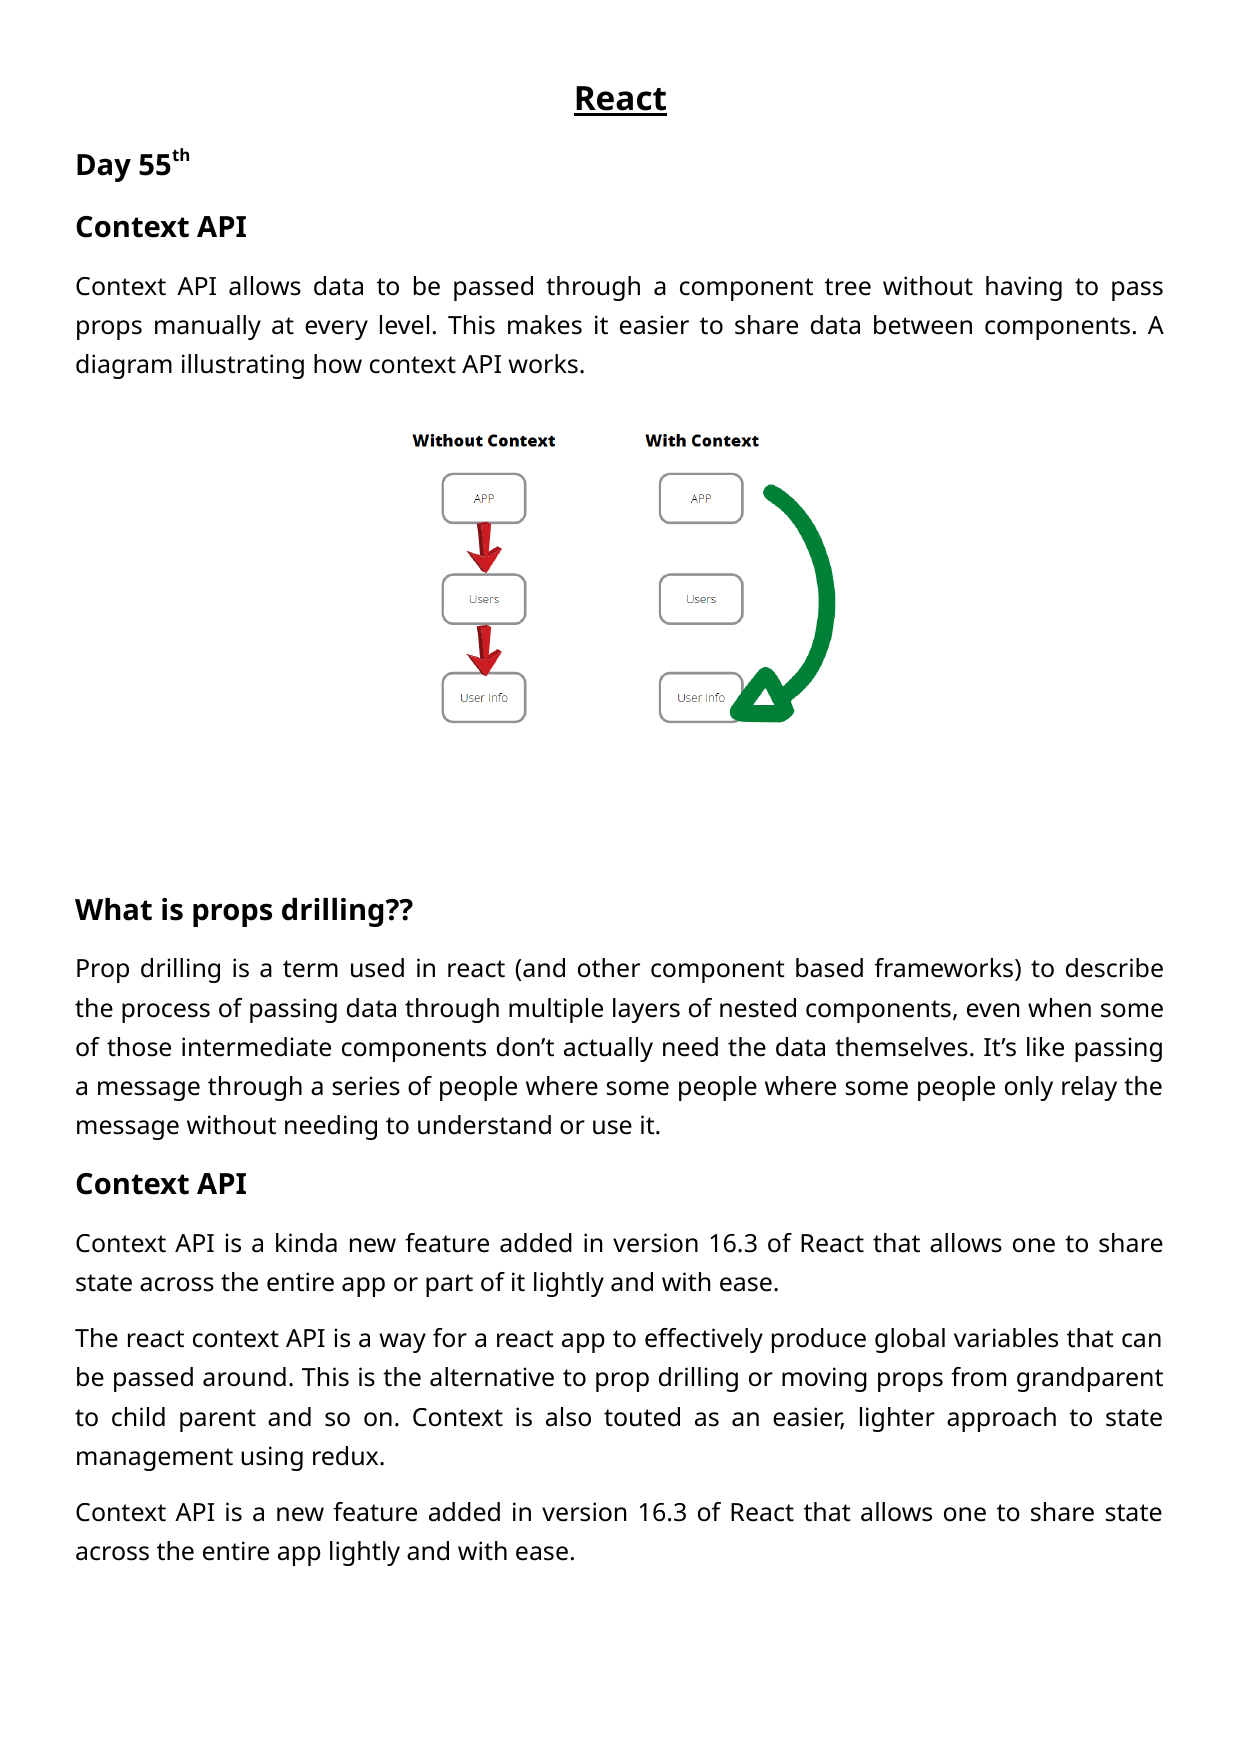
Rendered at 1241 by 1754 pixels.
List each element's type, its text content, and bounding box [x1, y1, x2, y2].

text Context API [75, 206, 1165, 246]
text The react context API is a way for a react app to effectively produce global variables that can be passed around. This is the alternative to prop drilling or moving props from grandparent to child parent and so on. Context is also touted as an easier, lighter approach to state management using redux. [75, 1321, 1165, 1472]
text Context API allows data to be passed through a component tree without having to pass props manually at every level. This makes it easier to share data between components. A diagram illustrating how context API works. [75, 268, 1165, 381]
text Context API is a new feature added in version 16.3 of React that allows one to share state across the entire app lightly and with ease. [75, 1494, 1165, 1567]
text What is props drilling?? [75, 889, 1165, 928]
picture [366, 413, 874, 751]
text Prop drilling is a term used in react (and other component based frameworks) to describe the process of passing data through multiple layers of nested components, even when some of those intermediate components don’t actually need the data themselves. It’s like passing a message through a series of people where some people where some people only relay the message without needing to understand or use it. [75, 951, 1165, 1142]
text React [75, 75, 1165, 120]
text Context API is a kinda new feature added in version 16.3 of React that allows one to share state across the entire app or part of it lightly and with ease. [75, 1226, 1165, 1299]
text Day 55th [75, 144, 1165, 183]
text Context API [75, 1164, 1165, 1203]
